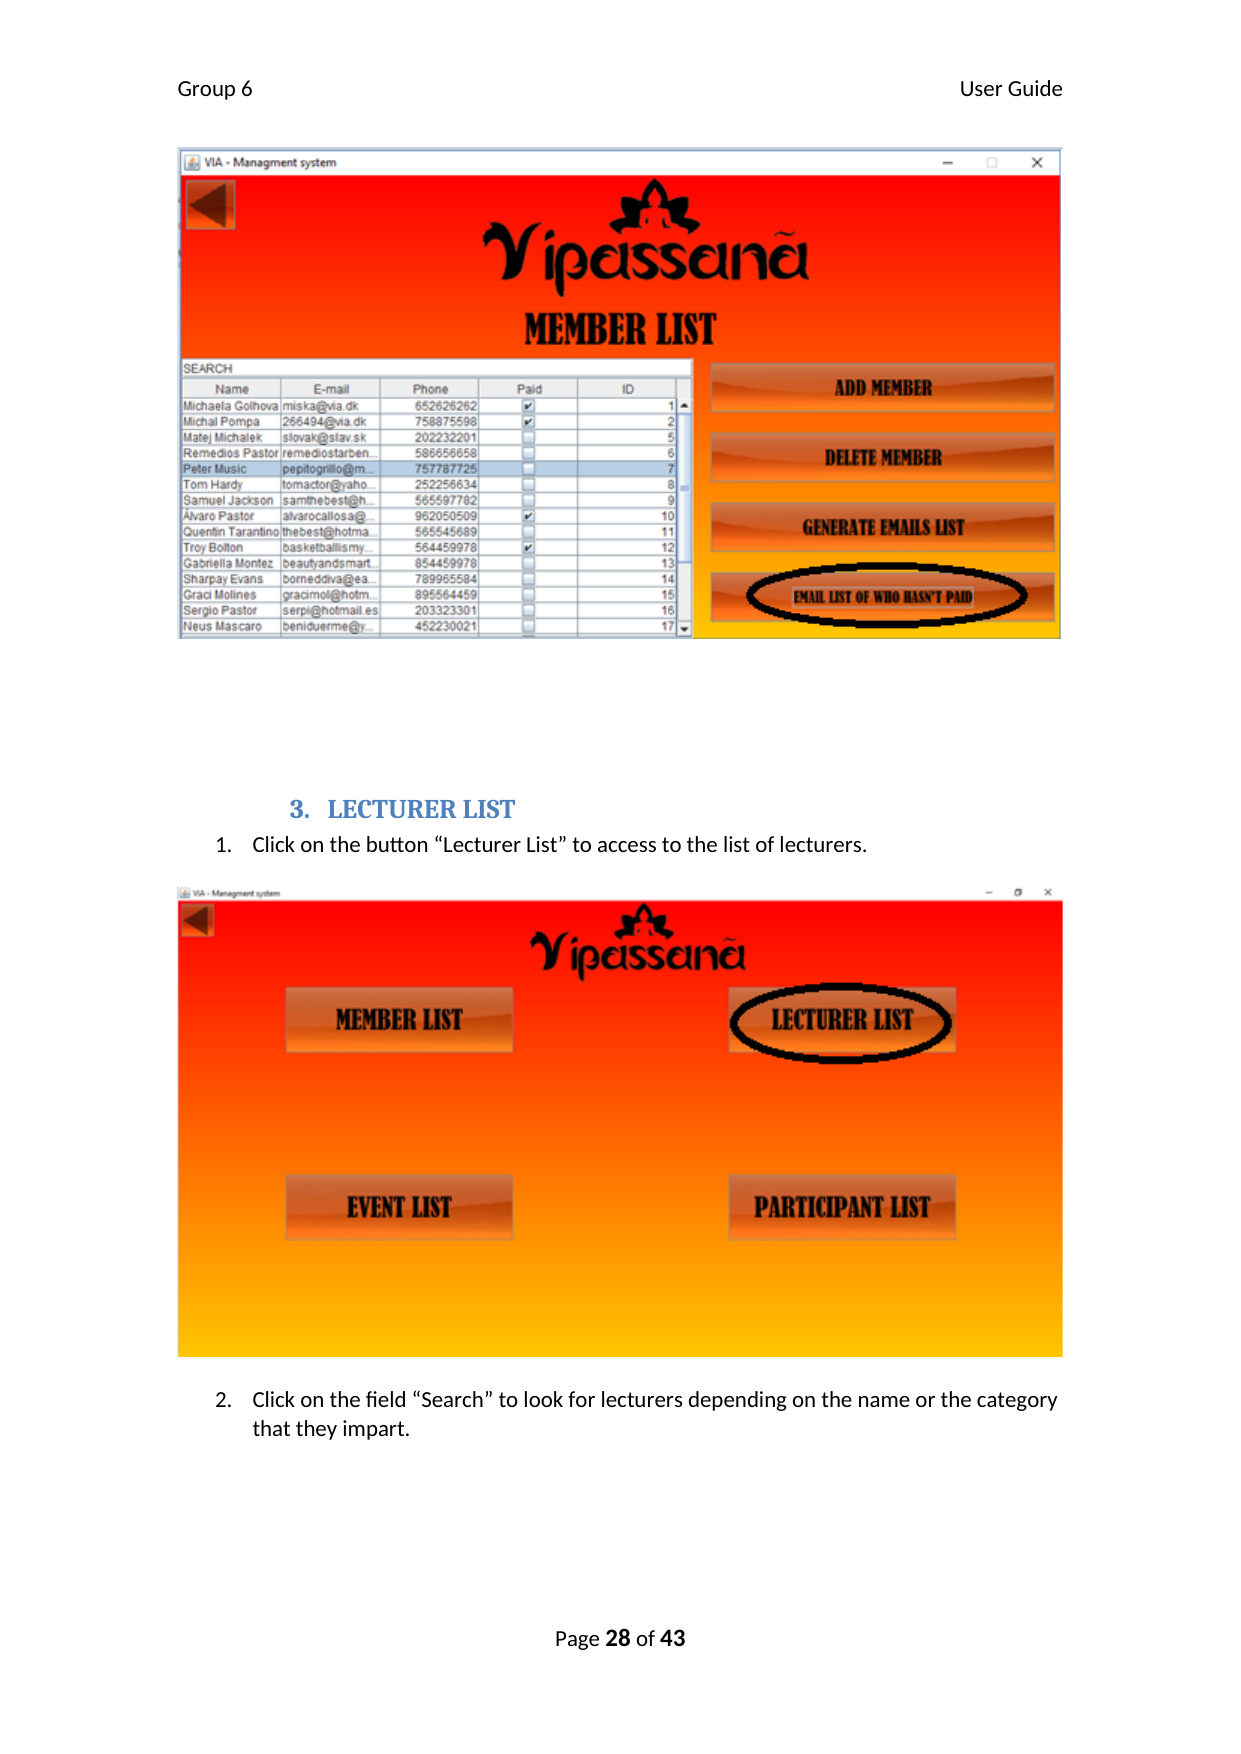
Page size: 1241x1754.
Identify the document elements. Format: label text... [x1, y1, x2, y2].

list Click on the button “Lecturer List” to access to the list of lecturers. [215, 830, 1063, 858]
picture [177, 147, 1063, 639]
list Click on the field “Search” to look for lecturers depending on the name or the category that they impart. [215, 1386, 1063, 1442]
picture [177, 886, 1063, 1357]
subtitle LECTURER LIST [290, 794, 1063, 825]
